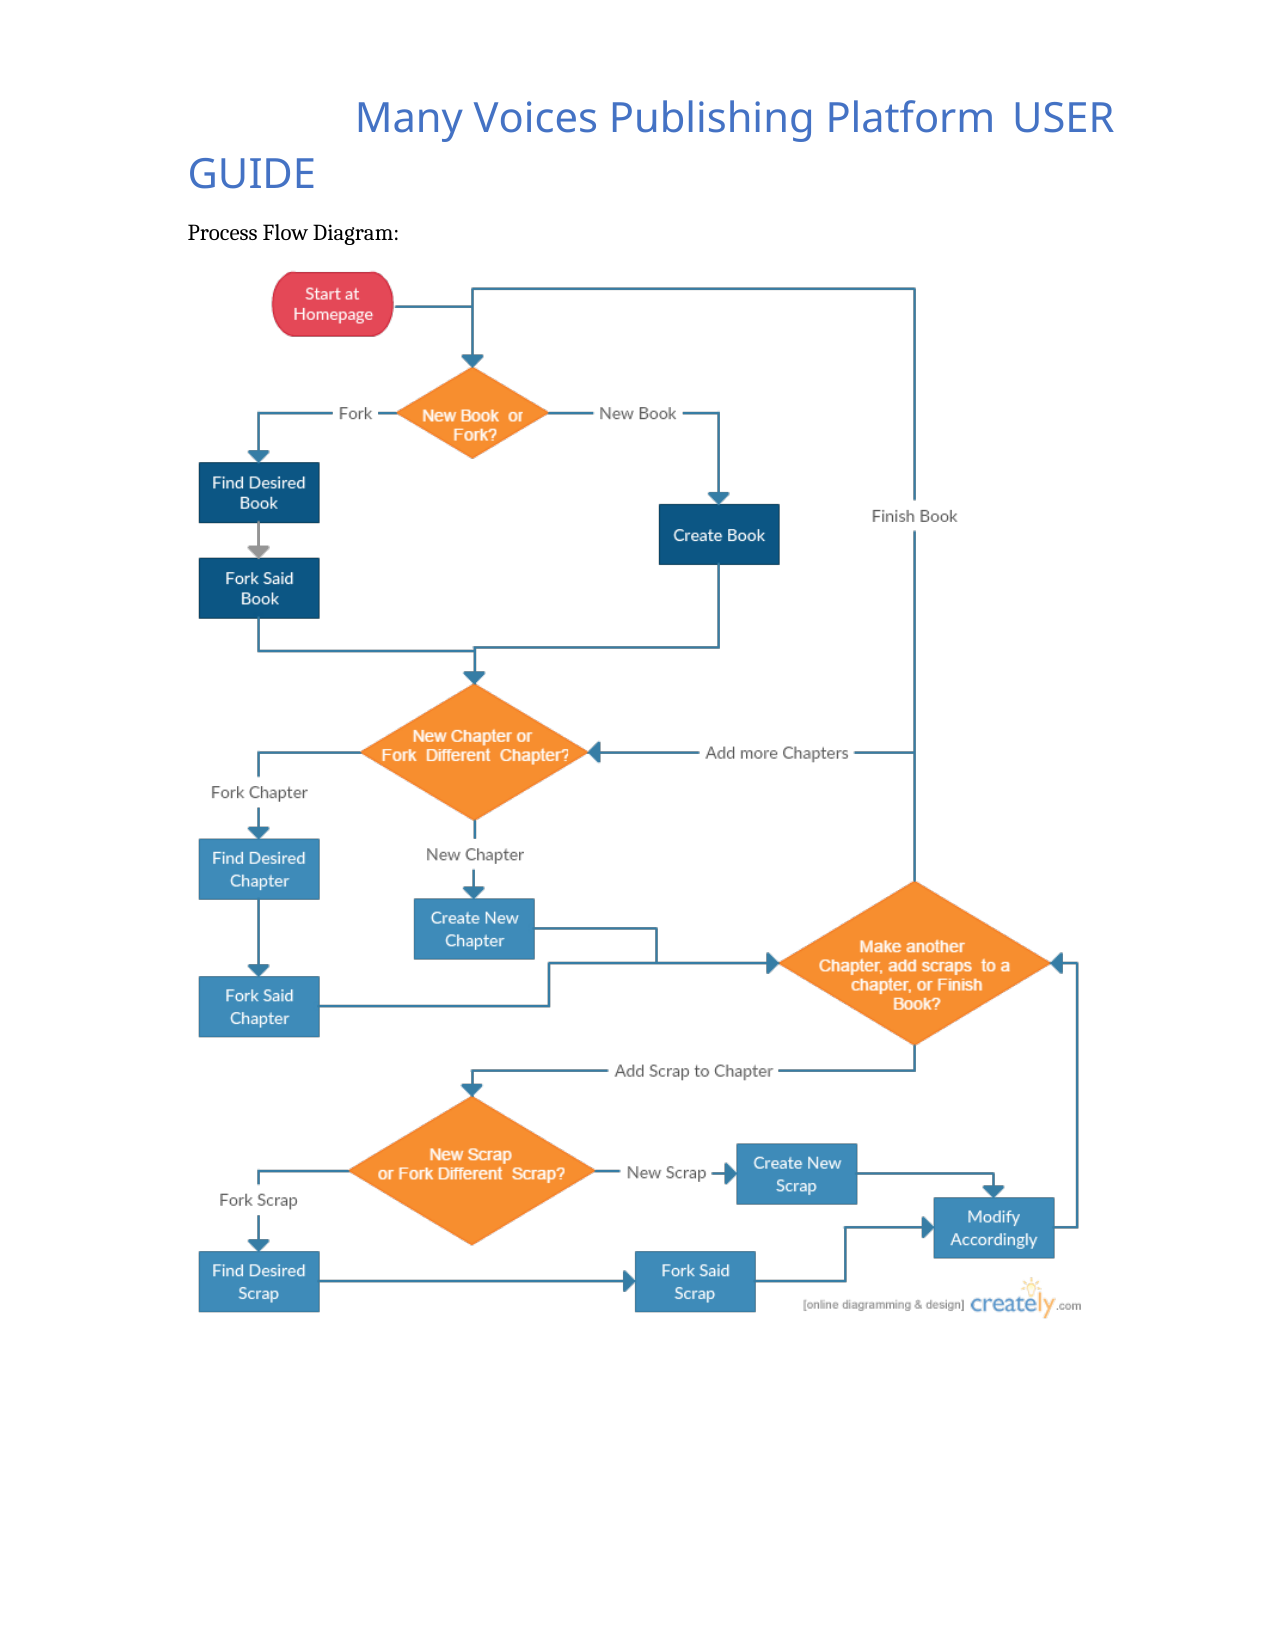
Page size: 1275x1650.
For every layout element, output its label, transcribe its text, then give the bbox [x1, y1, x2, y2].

text Process Flow Diagram: [187, 220, 1087, 246]
picture [187, 260, 1088, 1323]
